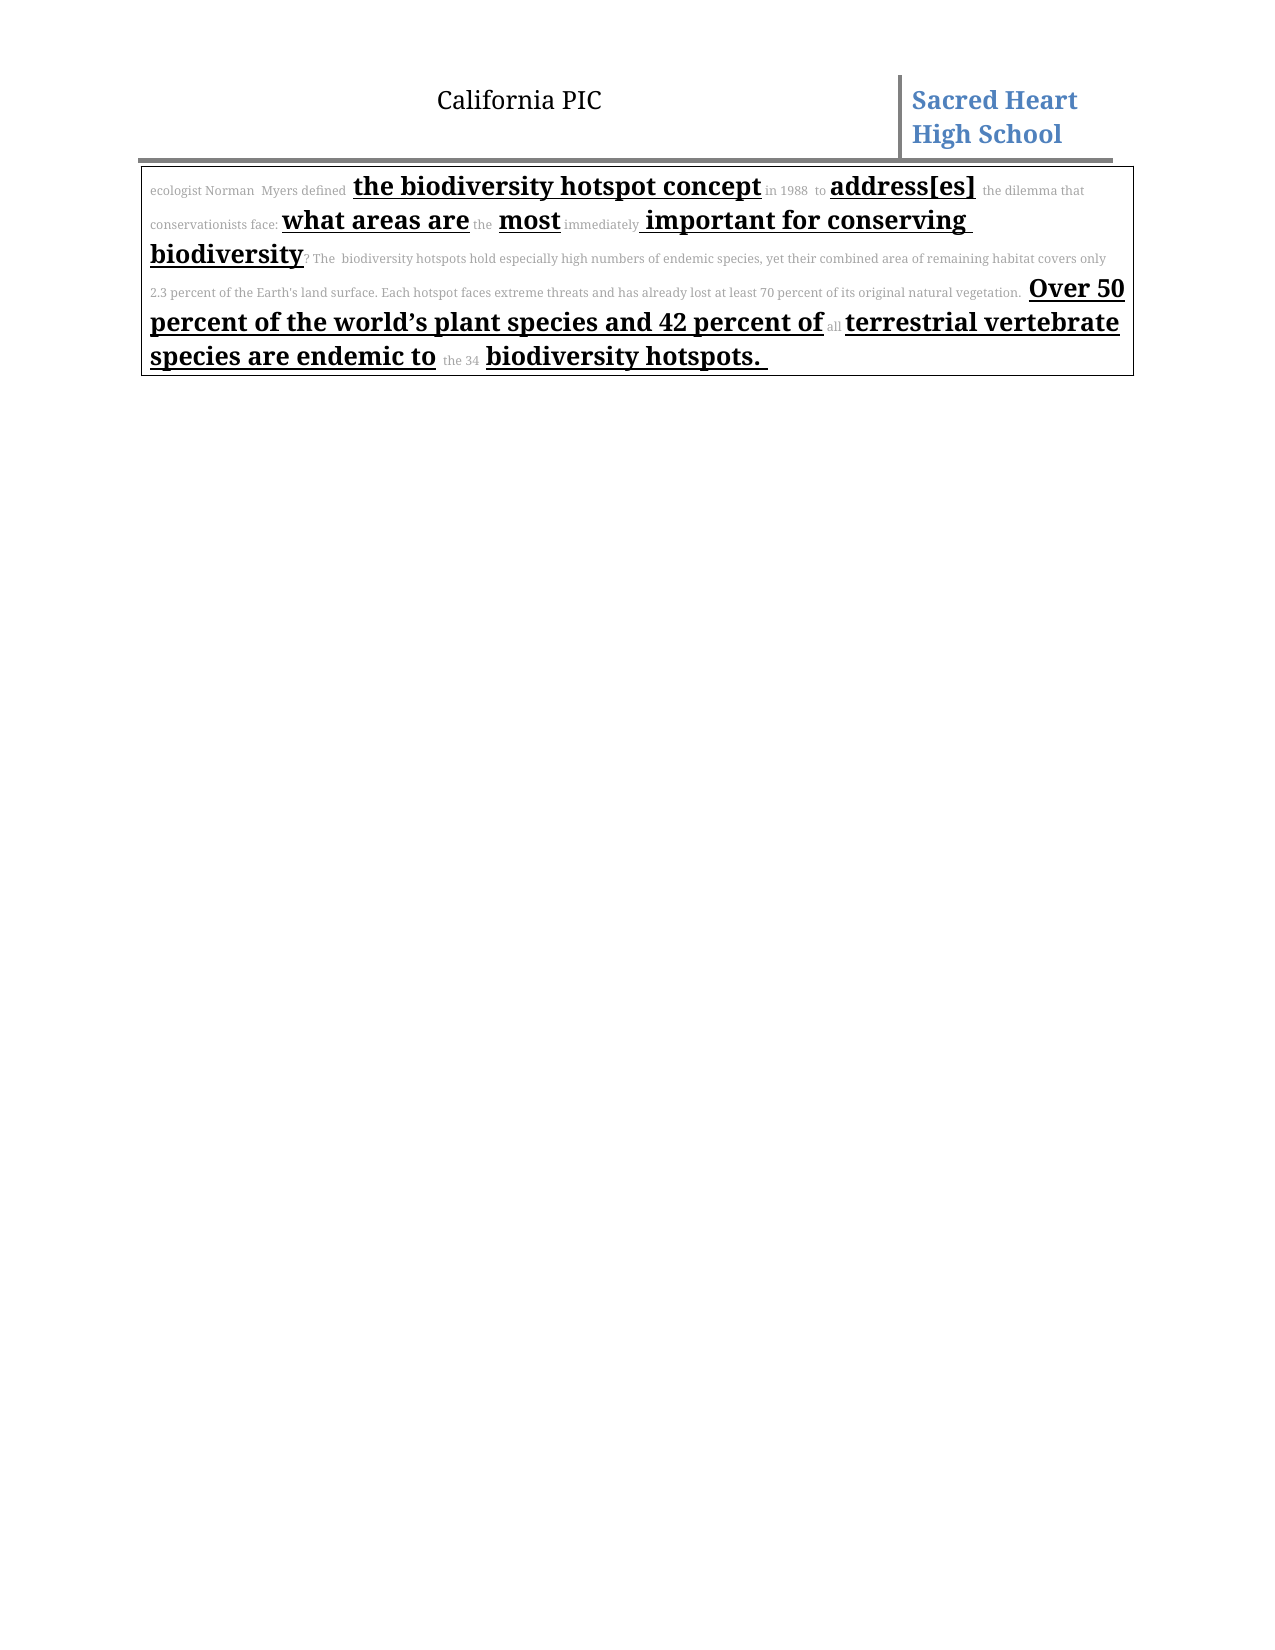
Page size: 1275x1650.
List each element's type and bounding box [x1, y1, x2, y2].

text [142, 167, 1133, 375]
